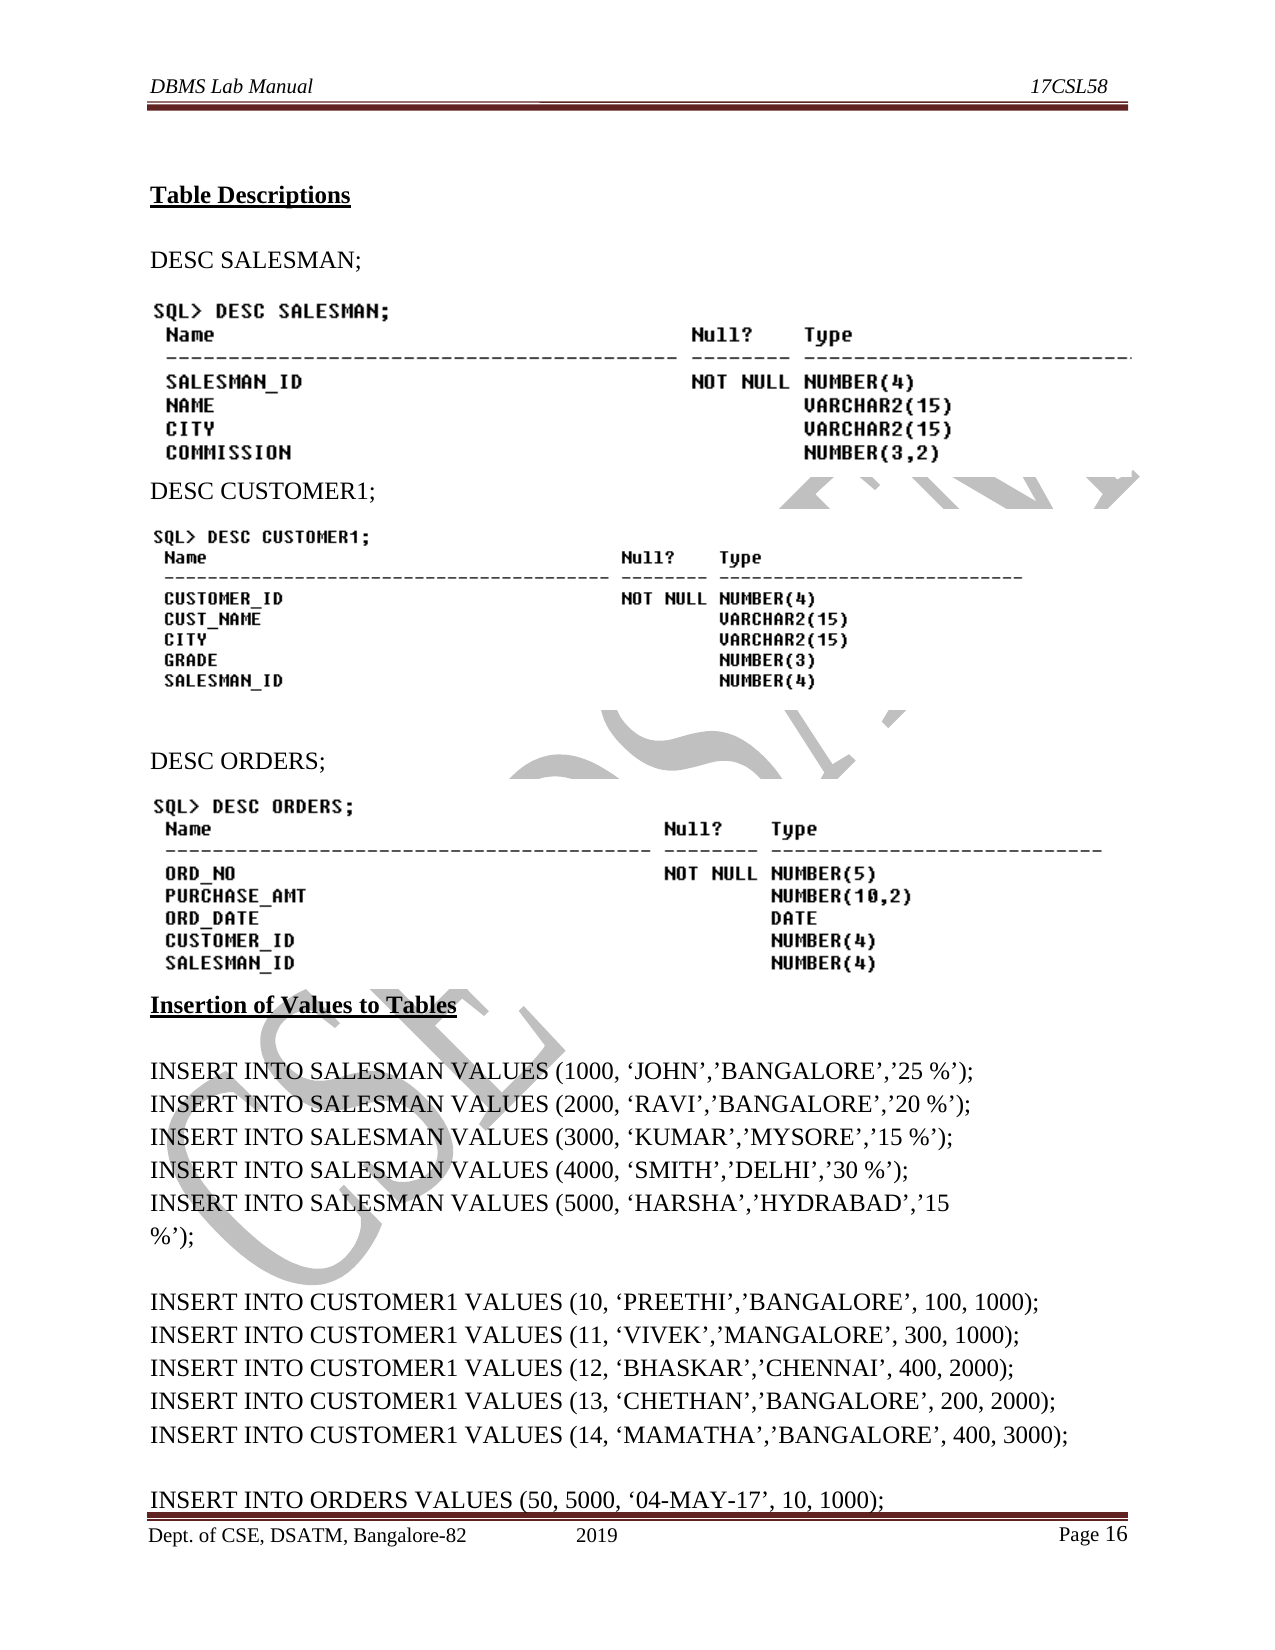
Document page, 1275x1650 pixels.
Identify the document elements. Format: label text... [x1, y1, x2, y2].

picture [153, 779, 1127, 989]
text DESC ORDERS; [150, 746, 1127, 774]
subtitle Table Descriptions [150, 180, 1127, 209]
text DESC SALESMAN; [150, 246, 1127, 274]
picture [153, 509, 1131, 710]
text INSERT INTO CUSTOMER1 VALUES (11, ‘VIVEK’,’MANGALORE’, 300, 1000); [150, 1320, 1127, 1349]
text INSERT INTO CUSTOMER1 VALUES (10, ‘PREETHI’,’BANGALORE’, 100, 1000); [150, 1287, 1127, 1316]
picture [153, 279, 1132, 477]
text INSERT INTO CUSTOMER1 VALUES (14, ‘MAMATHA’,’BANGALORE’, 400, 3000); [150, 1420, 1127, 1448]
text INSERT INTO CUSTOMER1 VALUES (13, ‘CHETHAN’,’BANGALORE’, 200, 2000); [150, 1386, 1127, 1415]
text INSERT INTO ORDERS VALUES (50, 5000, ‘04-MAY-17’, 10, 1000); [150, 1486, 1127, 1514]
text INSERT INTO CUSTOMER1 VALUES (12, ‘BHASKAR’,’CHENNAI’, 400, 2000); [150, 1353, 1127, 1382]
text INSERT INTO SALESMAN VALUES (1000, ‘JOHN’,’BANGALORE’,’25 %’); INSERT INTO SALESMAN VALUES (2000, ‘RAVI’,’BANGALORE’,’20 %’); INSERT INTO SALESMAN VALUES (3000, ‘KUMAR’,’MYSORE’,’15 %’); INSERT INTO SALESMAN VALUES (4000, ‘SMITH’,’DELHI’,’30 %’); INSERT INTO SALESMAN VALUES (5000, ‘HARSHA’,’HYDRABAD’,’15 %’); [150, 1056, 1001, 1250]
